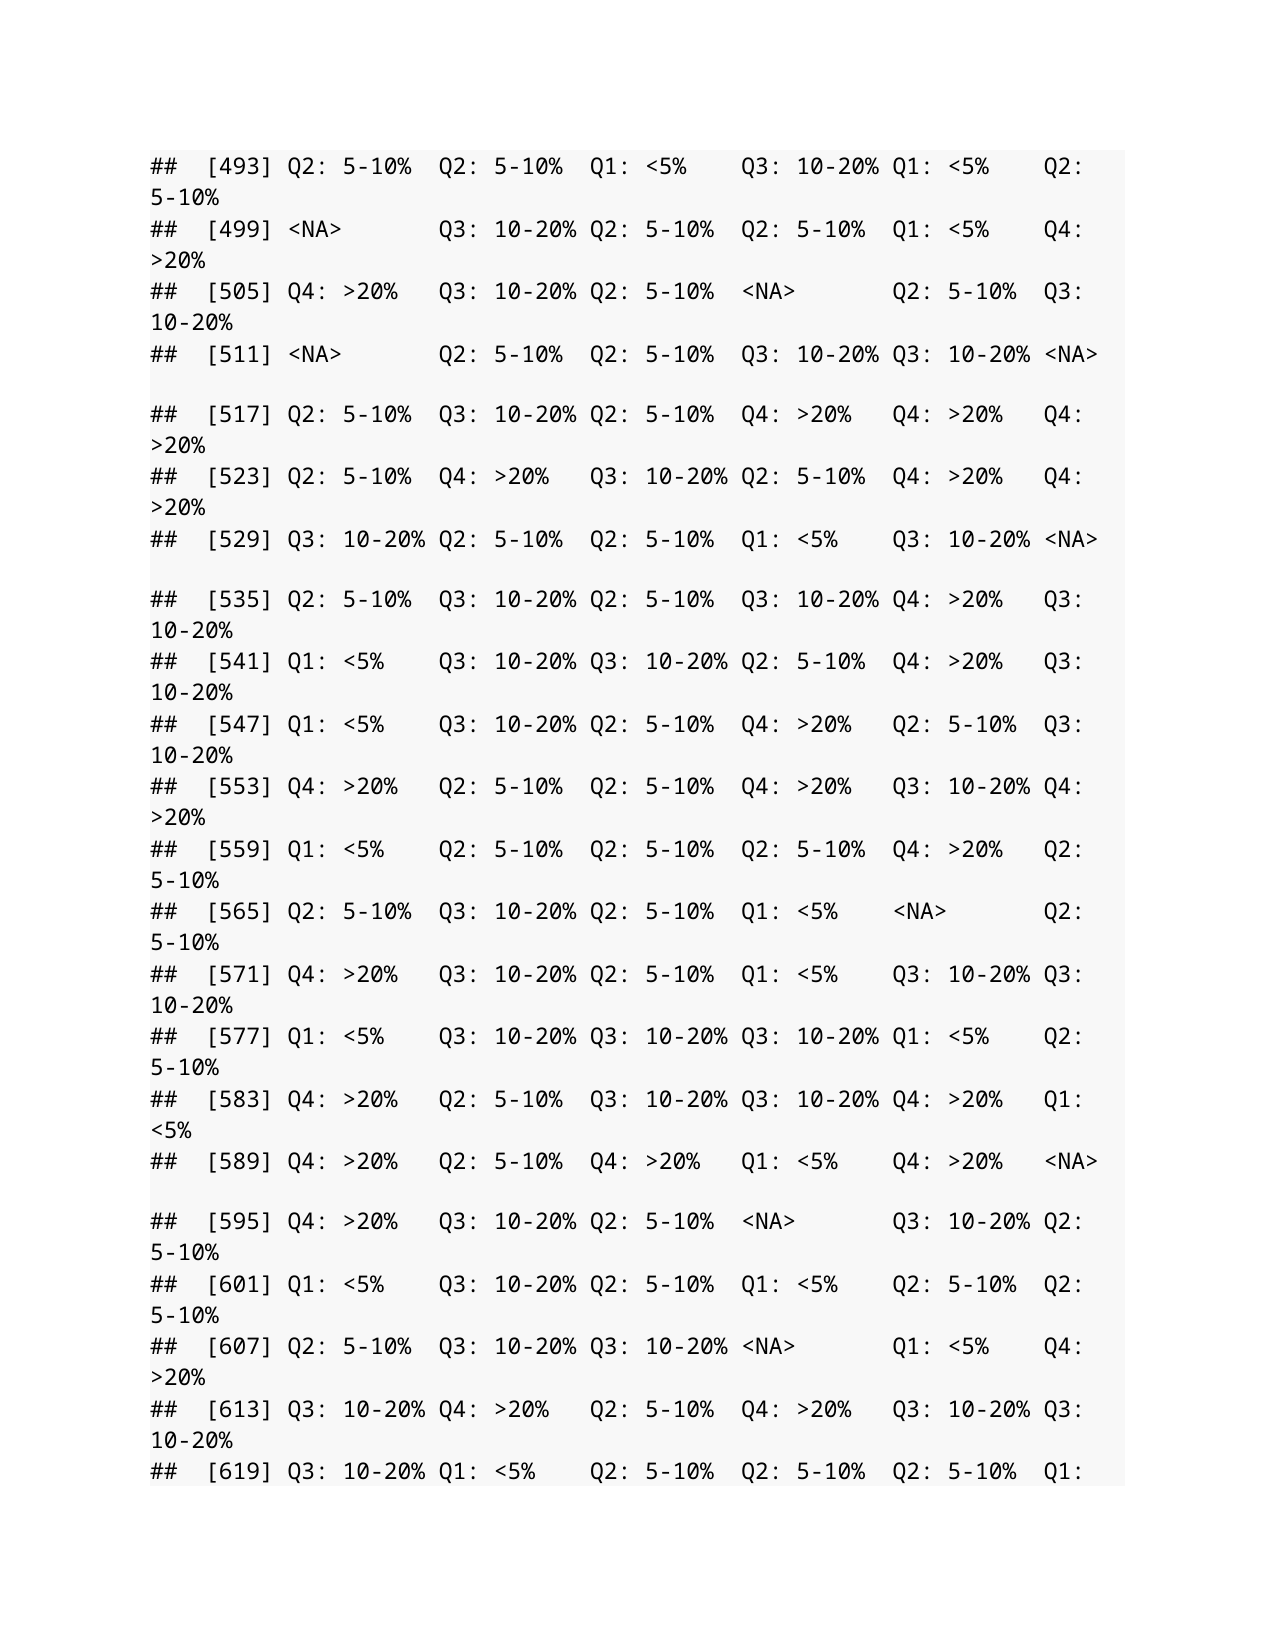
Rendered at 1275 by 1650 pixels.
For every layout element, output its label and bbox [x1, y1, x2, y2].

text [150, 150, 1125, 1486]
